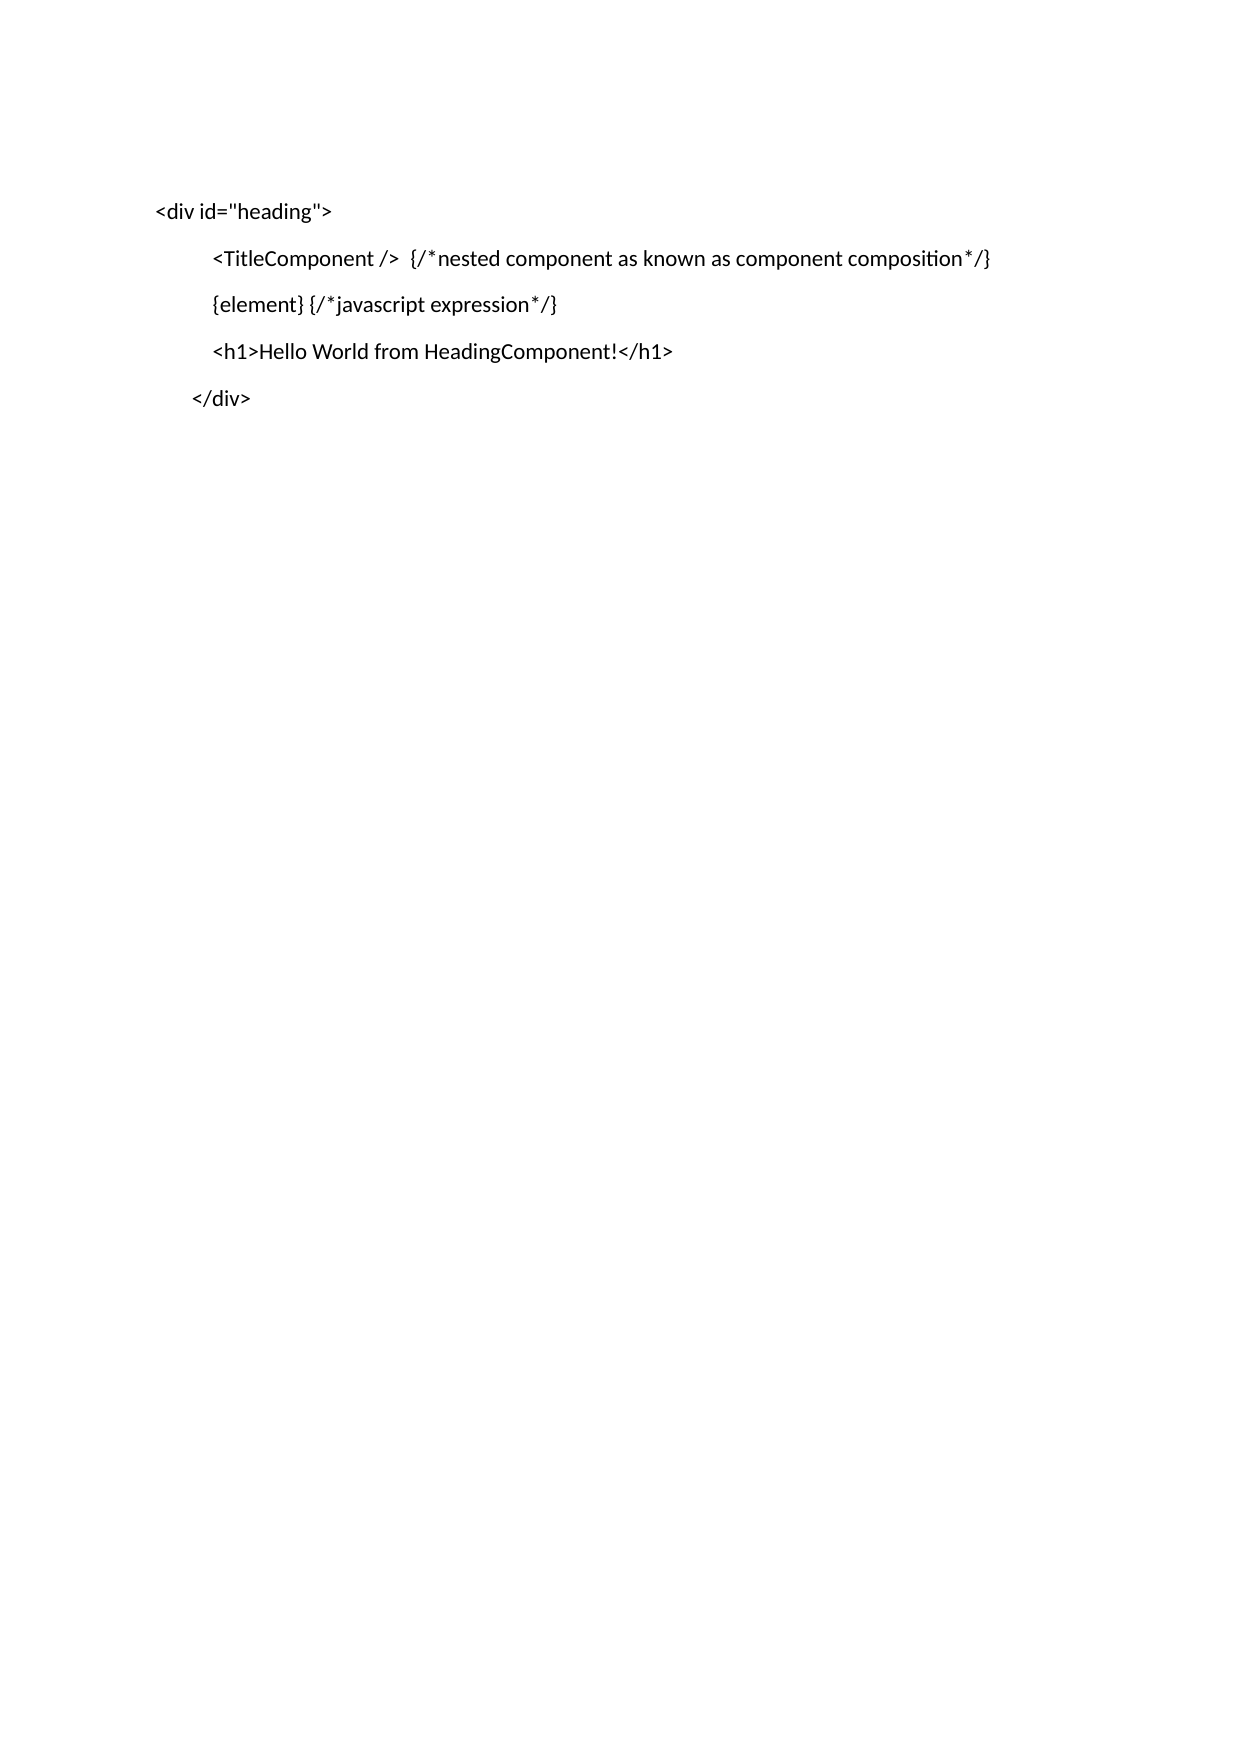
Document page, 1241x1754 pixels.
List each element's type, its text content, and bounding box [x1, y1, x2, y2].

text <TitleComponent /> {/*nested component as known as component composition*/} [150, 244, 1090, 272]
text <div id="heading"> [150, 197, 1090, 225]
text {element} {/*javascript expression*/} [150, 291, 1090, 319]
text </div> [150, 384, 1090, 412]
text <h1>Hello World from HeadingComponent!</h1> [150, 337, 1090, 366]
